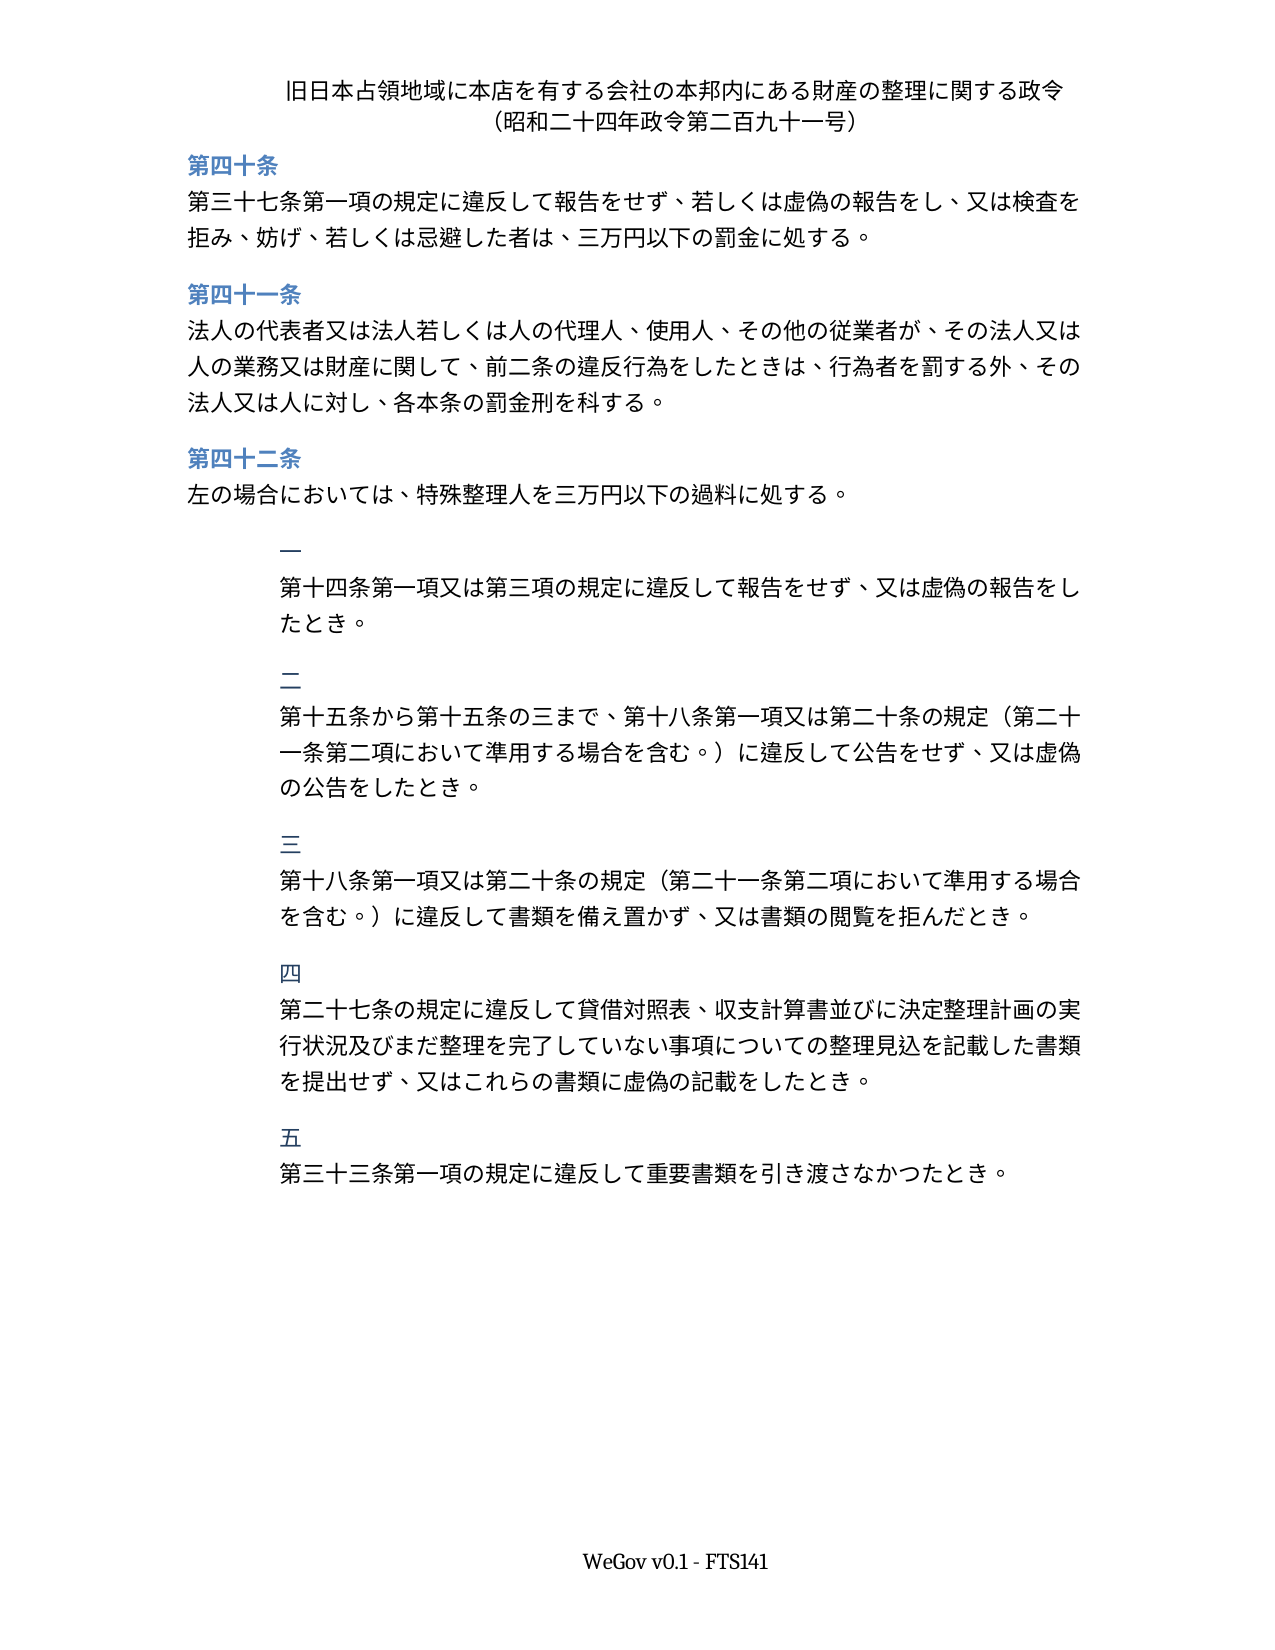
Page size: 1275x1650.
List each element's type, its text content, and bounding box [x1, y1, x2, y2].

text 第十八条第一項又は第二十条の規定（第二十一条第二項において準用する場合を含む。）に違反して書類を備え置かず、又は書類の閲覧を拒んだとき。 [279, 865, 1087, 932]
subtitle 第四十二条 [187, 443, 1087, 474]
text 第二十七条の規定に違反して貸借対照表、収支計算書並びに決定整理計画の実行状況及びまだ整理を完了していない事項についての整理見込を記載した書類を提出せず、又はこれらの書類に虚偽の記載をしたとき。 [279, 994, 1087, 1097]
subtitle 一 [279, 536, 1087, 567]
subtitle 二 [279, 664, 1087, 696]
subtitle 第四十一条 [187, 279, 1087, 310]
text 法人の代表者又は法人若しくは人の代理人、使用人、その他の従業者が、その法人又は人の業務又は財産に関して、前二条の違反行為をしたときは、行為者を罰する外、その法人又は人に対し、各本条の罰金刑を科する。 [187, 314, 1087, 418]
text 第十五条から第十五条の三まで、第十八条第一項又は第二十条の規定（第二十一条第二項において準用する場合を含む。）に違反して公告をせず、又は虚偽の公告をしたとき。 [279, 701, 1087, 804]
text 左の場合においては、特殊整理人を三万円以下の過料に処する。 [187, 479, 1087, 510]
subtitle 第四十条 [187, 150, 1087, 181]
subtitle 五 [279, 1122, 1087, 1154]
subtitle 三 [279, 829, 1087, 860]
text 第三十七条第一項の規定に違反して報告をせず、若しくは虚偽の報告をし、又は検査を拒み、妨げ、若しくは忌避した者は、三万円以下の罰金に処する。 [187, 186, 1087, 253]
text 第三十三条第一項の規定に違反して重要書類を引き渡さなかつたとき。 [279, 1158, 1087, 1189]
text 第十四条第一項又は第三項の規定に違反して報告をせず、又は虚偽の報告をしたとき。 [279, 572, 1087, 639]
subtitle 四 [279, 958, 1087, 989]
